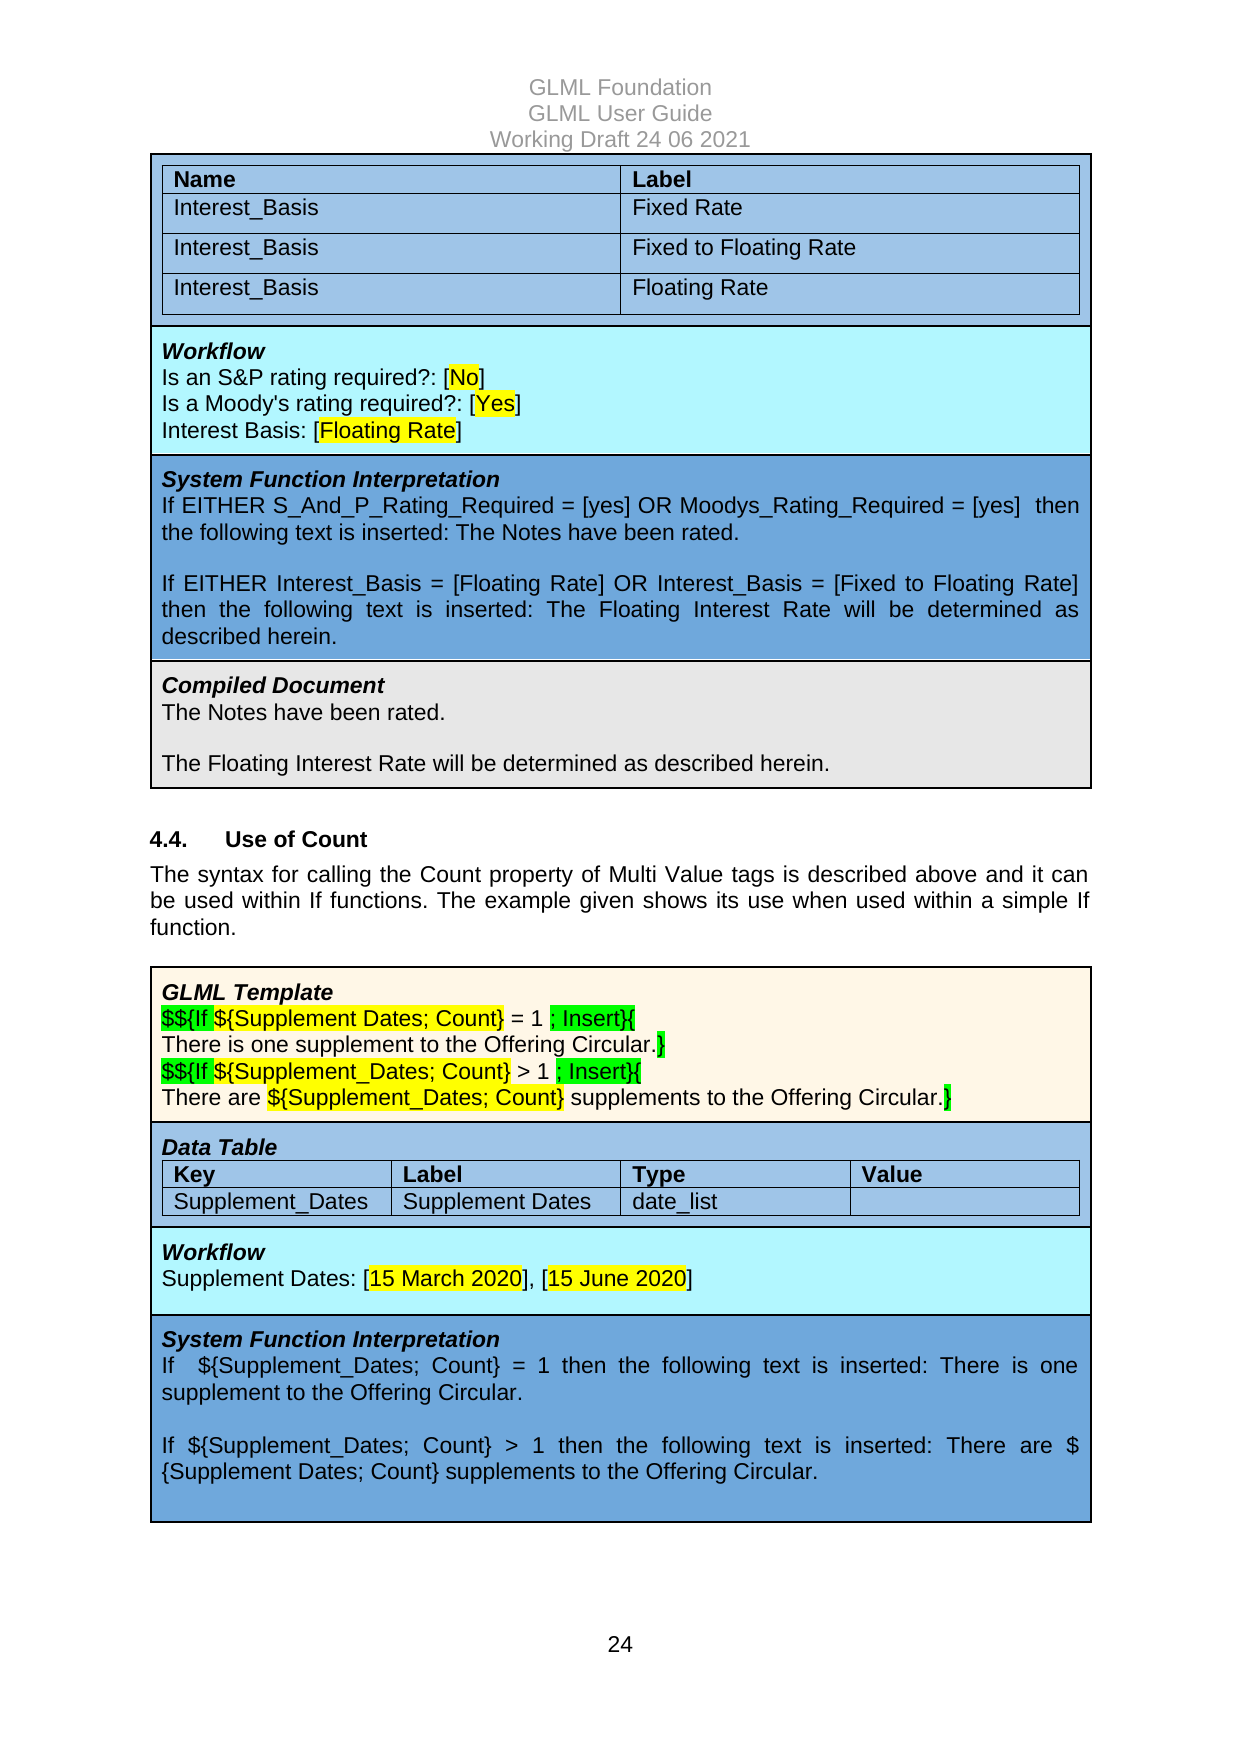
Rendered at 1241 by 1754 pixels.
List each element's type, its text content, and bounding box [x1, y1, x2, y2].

table_cell Workflow Supplement Dates: [15 March 2020], [15 June 2020] [152, 1228, 1090, 1314]
table_cell Workflow Is an S&P rating required?: [No] Is a Moody's rating required?: [Yes] Interest Basis: [Floating Rate] [152, 327, 1090, 453]
table_cell System Function Interpretation If ${Supplement_Dates; Count} = 1 then the following text is inserted: There is one supplement to the Offering Circular. If ${Supplement_Dates; Count} > 1 then the following text is inserted: There are ${Supplement Dates; Count} supplements to the Offering Circular. [152, 1316, 1090, 1521]
table_header GLML Template $${If ${Supplement Dates; Count} = 1 ; Insert}{ There is one supplement to the Offering Circular.} $${If ${Supplement_Dates; Count} > 1 ; Insert}{ There are ${Supplement_Dates; Count} supplements to the Offering Circular.} [152, 968, 1090, 1121]
table_cell Data Table [152, 1123, 1090, 1226]
text The syntax for calling the Count property of Multi Value tags is described above and it can be used within If functions. The example given shows its use when used within a simple If function. [150, 861, 1090, 940]
table_cell Compiled Document The Notes have been rated. The Floating Interest Rate will be determined as described herein. [152, 662, 1090, 787]
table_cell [152, 155, 1090, 325]
subtitle Use of Count [187, 826, 1090, 852]
table_cell System Function Interpretation If EITHER S_And_P_Rating_Required = [yes] OR Moodys_Rating_Required = [yes] then the following text is inserted: The Notes have been rated. If EITHER Interest_Basis = [Floating Rate] OR Interest_Basis = [Fixed to Floating Rate] then the following text is inserted: The Floating Interest Rate will be determined as described herein. [152, 456, 1090, 659]
